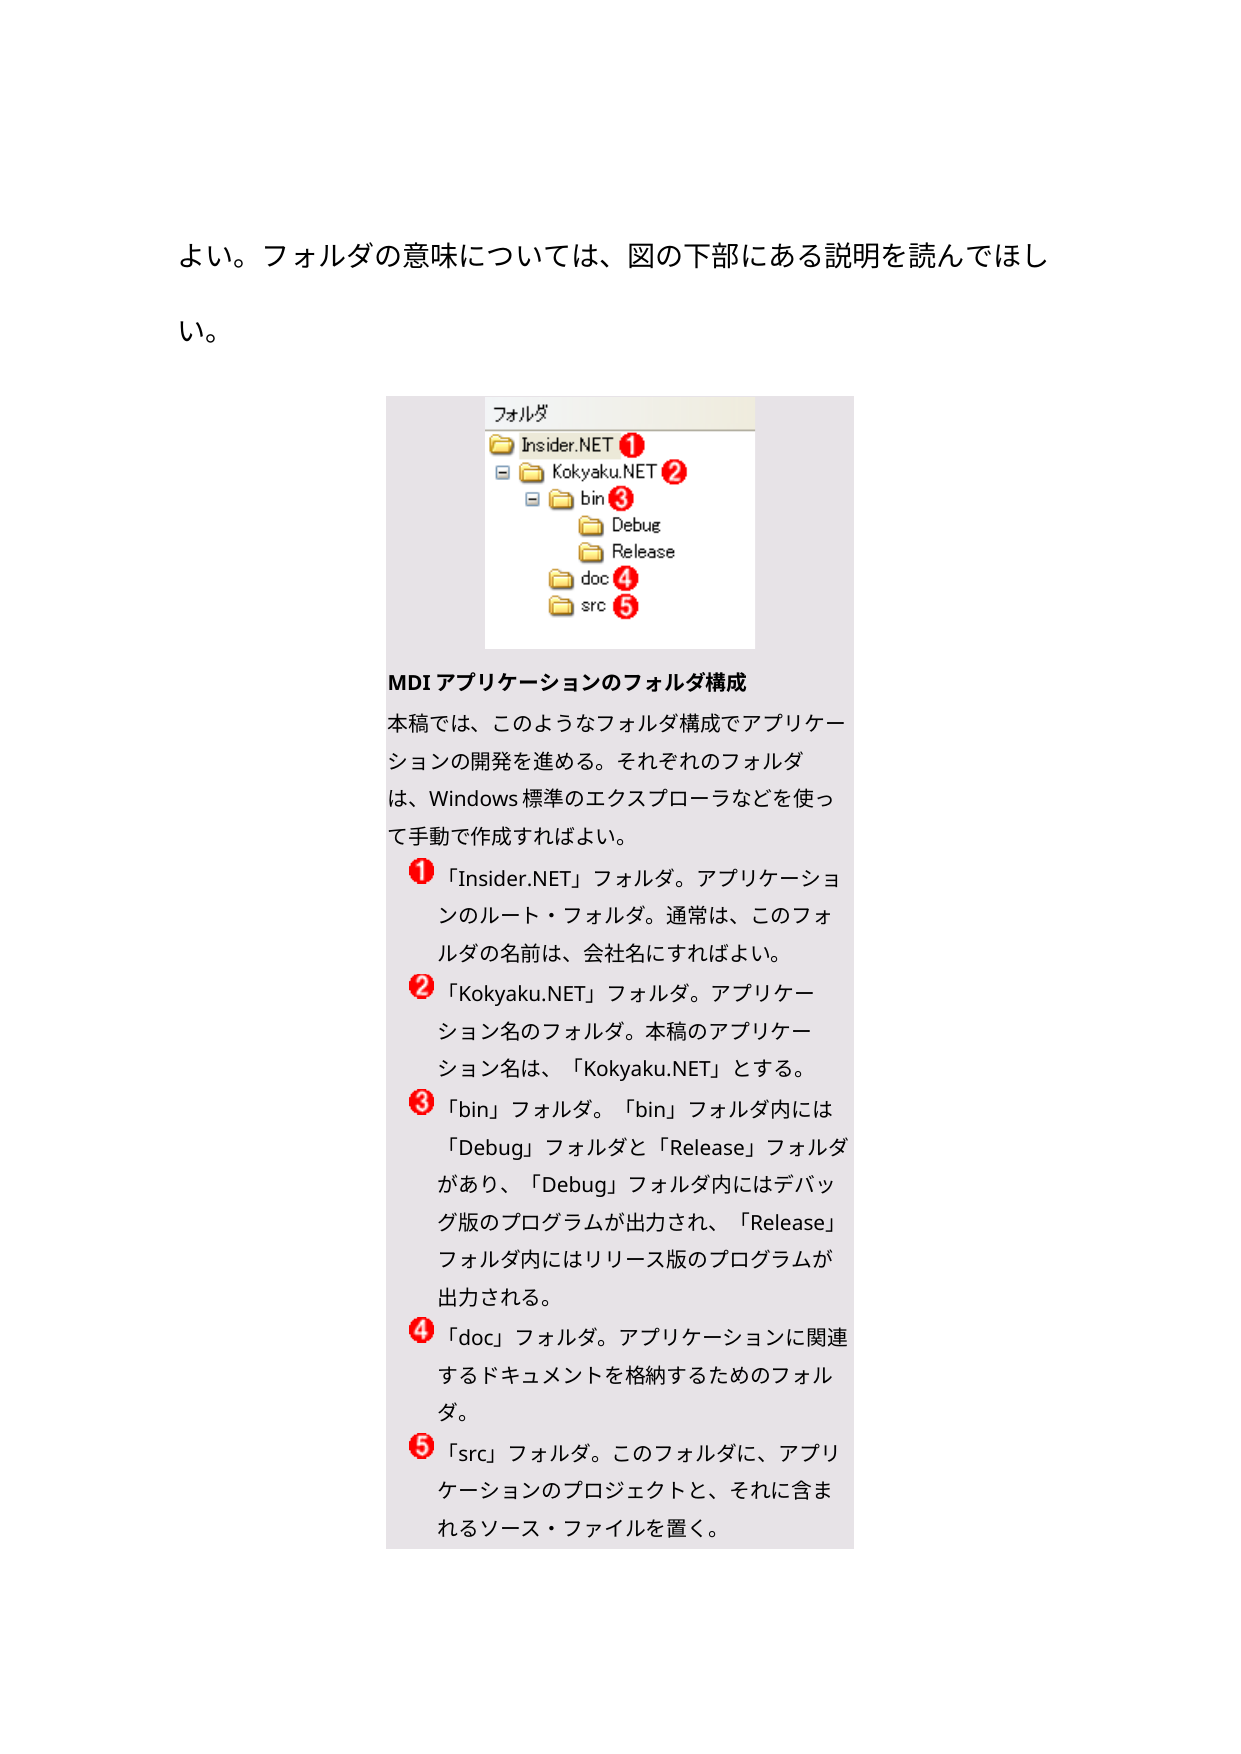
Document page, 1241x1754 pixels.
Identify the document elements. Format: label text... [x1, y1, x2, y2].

picture [409, 974, 434, 999]
table_cell [386, 855, 854, 1549]
picture [409, 858, 434, 884]
picture [409, 1433, 434, 1459]
table_cell 本稿では、このようなフォルダ構成でアプリケーションの開発を進める。それぞれのフォルダは、Windows標準のエクスプローラなどを使って手動で作成すればよい。 [386, 702, 854, 855]
picture [485, 397, 755, 649]
table_cell MDIアプリケーションのフォルダ構成 [386, 662, 854, 702]
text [177, 217, 1063, 367]
table_header [386, 396, 854, 662]
picture [409, 1317, 434, 1343]
picture [409, 1089, 434, 1115]
